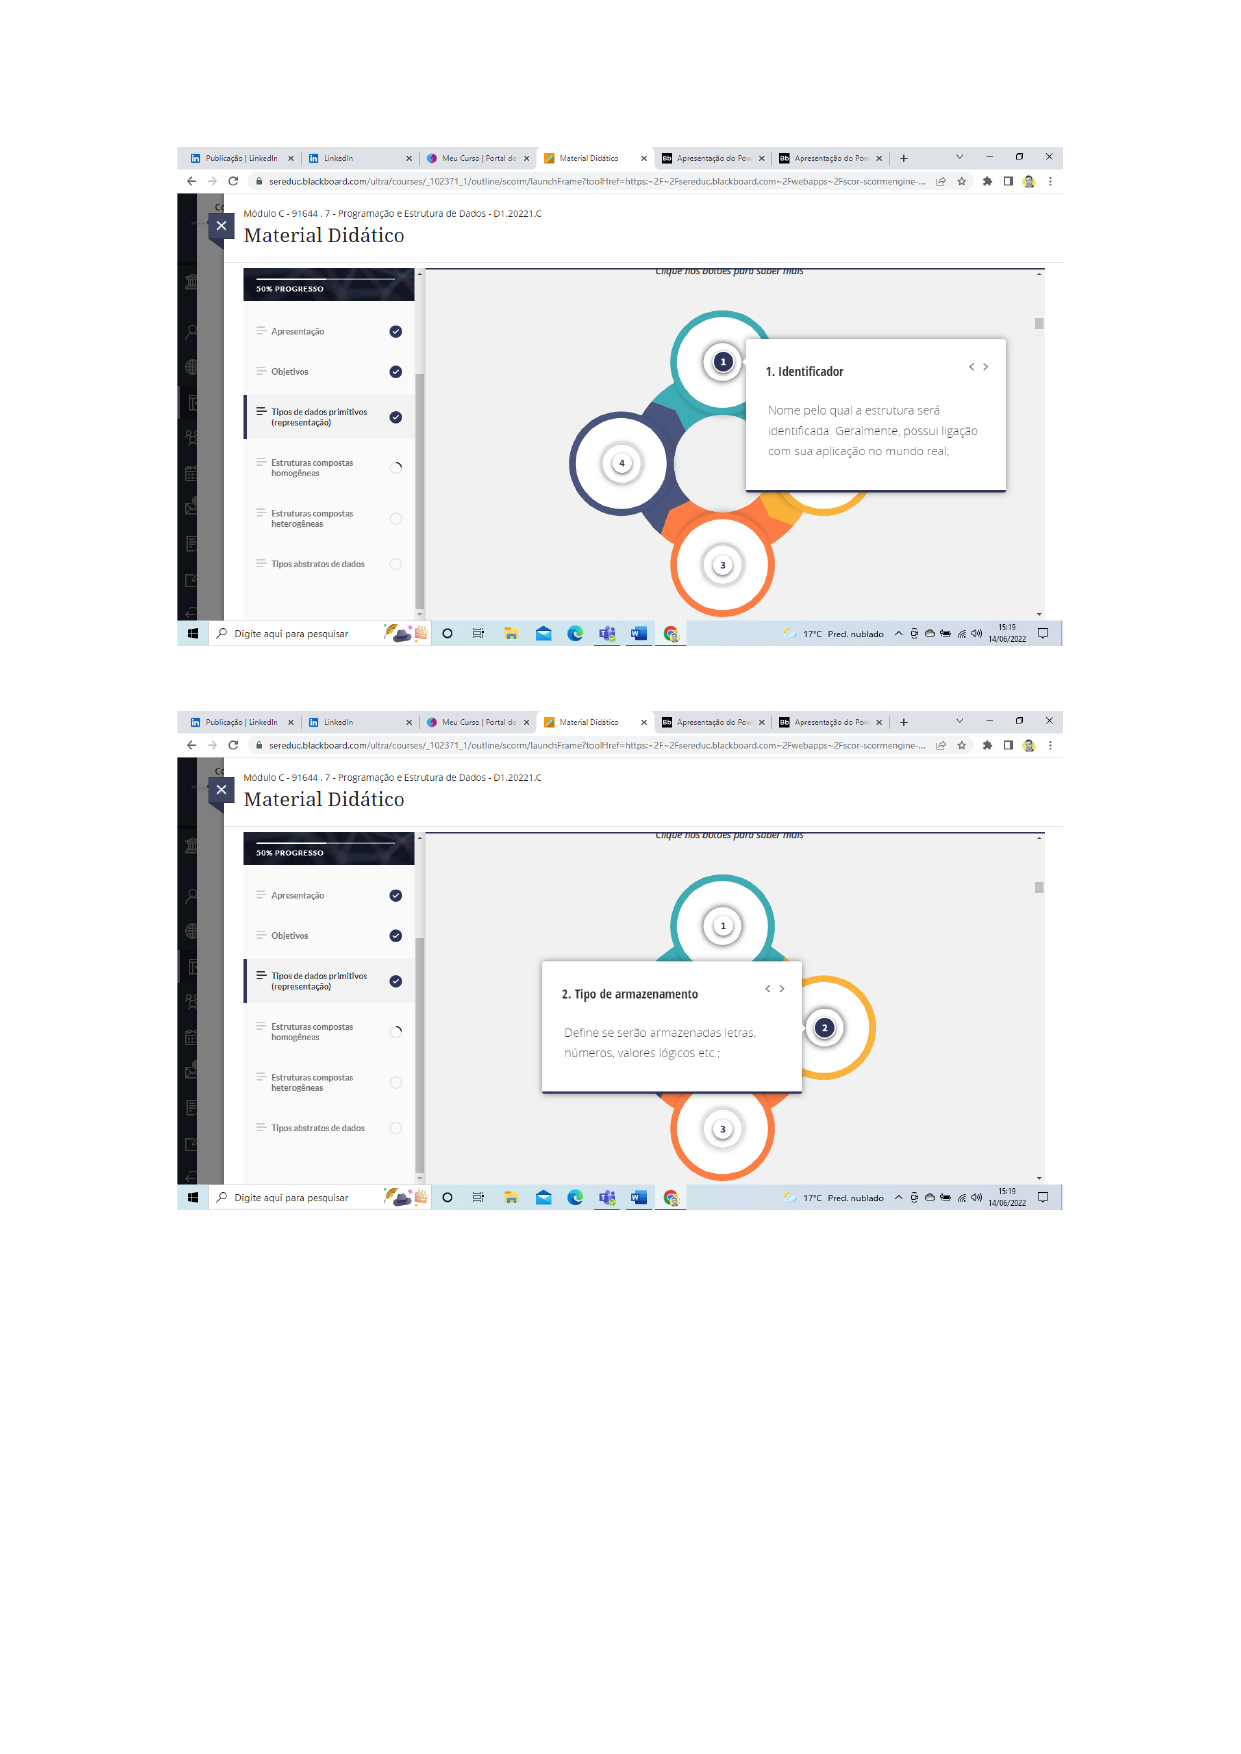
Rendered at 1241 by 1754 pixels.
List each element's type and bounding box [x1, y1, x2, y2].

picture [177, 711, 1063, 1210]
picture [177, 147, 1063, 646]
